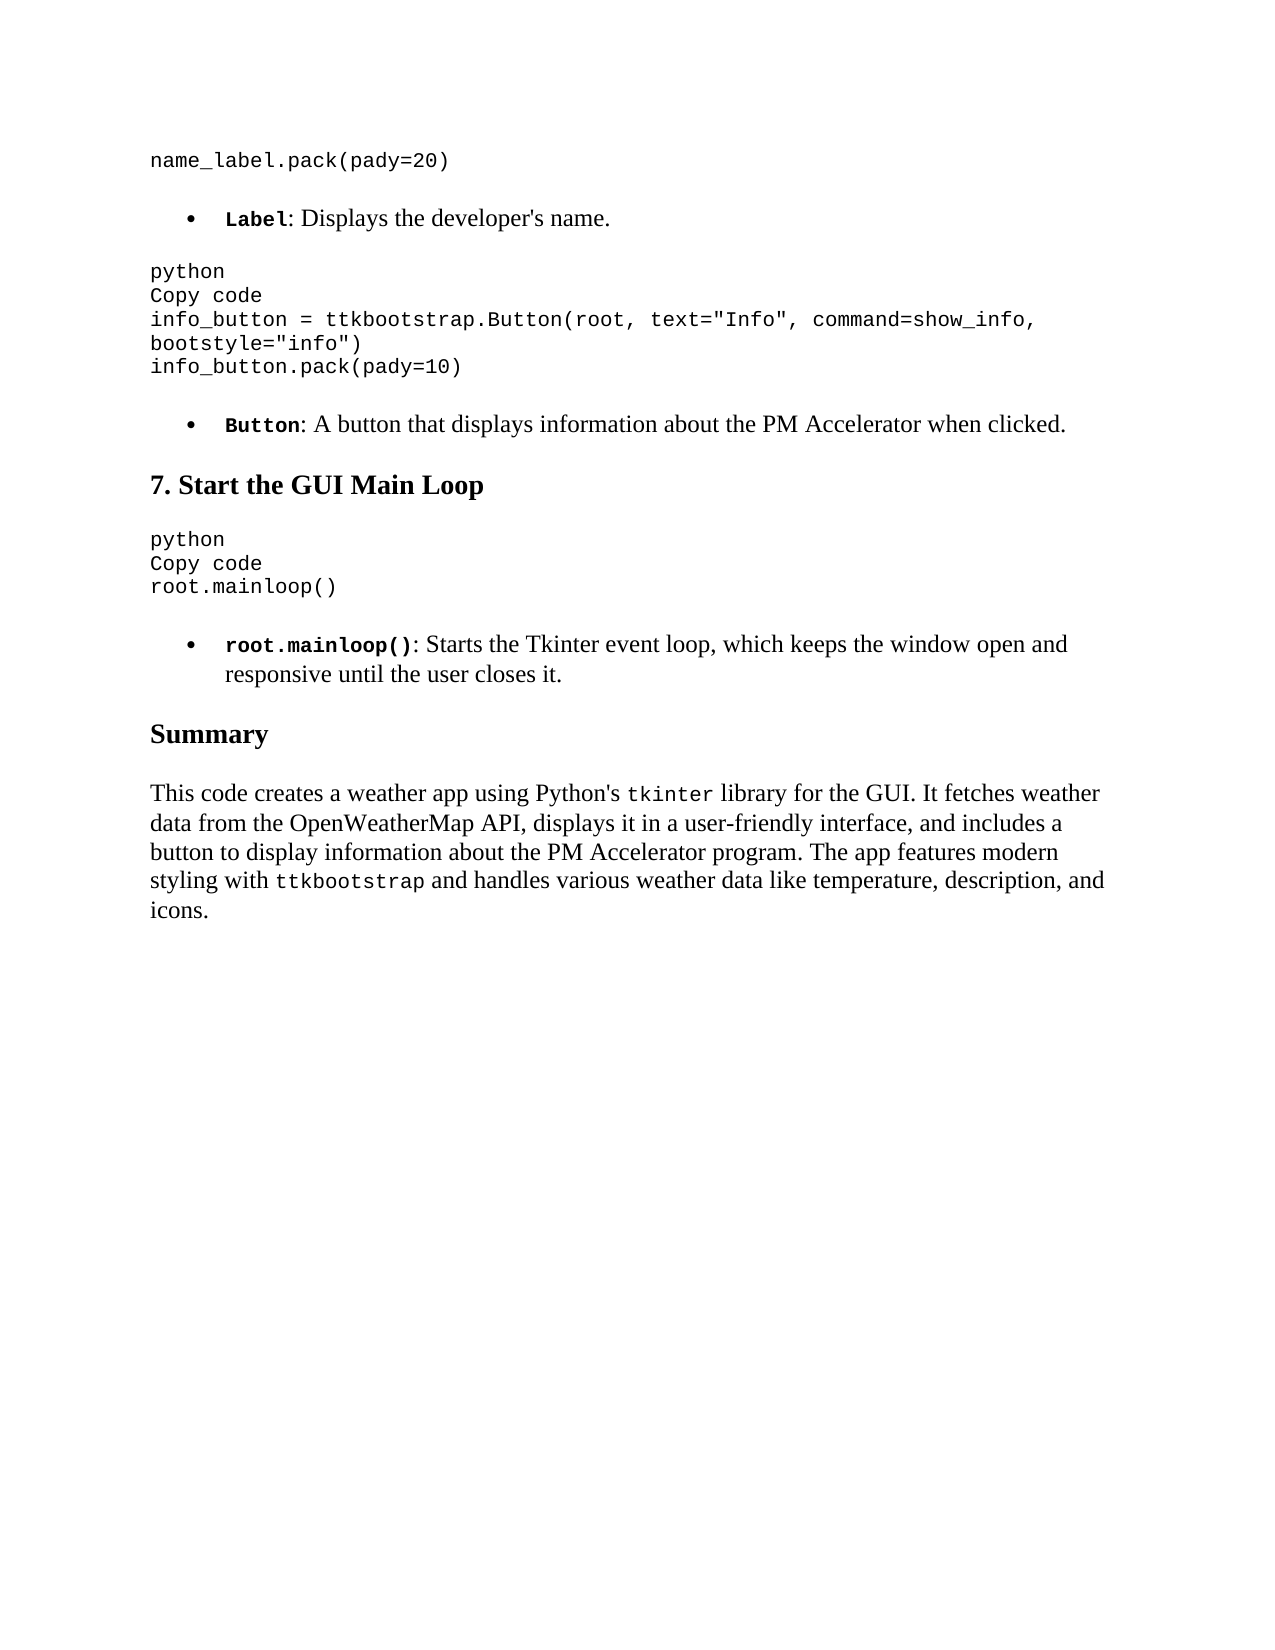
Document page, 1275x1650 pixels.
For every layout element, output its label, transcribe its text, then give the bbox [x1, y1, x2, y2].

list Label: Displays the developer's name. [187, 203, 1125, 232]
text 7. Start the GUI Main Loop [150, 468, 1125, 500]
text Summary [150, 717, 1125, 749]
text python [150, 529, 1125, 553]
text Copy code [150, 553, 1125, 577]
text info_button.pack(pady=10) [150, 356, 1125, 380]
text name_label.pack(pady=20) [150, 150, 1125, 174]
list root.mainloop(): Starts the Tkinter event loop, which keeps the window open and responsive until the user closes it. [187, 629, 1125, 688]
text python [150, 262, 1125, 285]
text Copy code [150, 285, 1125, 309]
text This code creates a weather app using Python's tkinter library for the GUI. It fetches weather data from the OpenWeatherMap API, displays it in a user-friendly interface, and includes a button to display information about the PM Accelerator program. The app features modern styling with ttkbootstrap and handles various weather data like temperature, description, and icons. [150, 778, 1125, 924]
text root.mainloop() [150, 577, 1125, 600]
list Button: A button that displays information about the PM Accelerator when clicked. [187, 409, 1125, 438]
text info_button = ttkbootstrap.Button(root, text="Info", command=show_info, bootstyle="info") [150, 309, 1125, 356]
